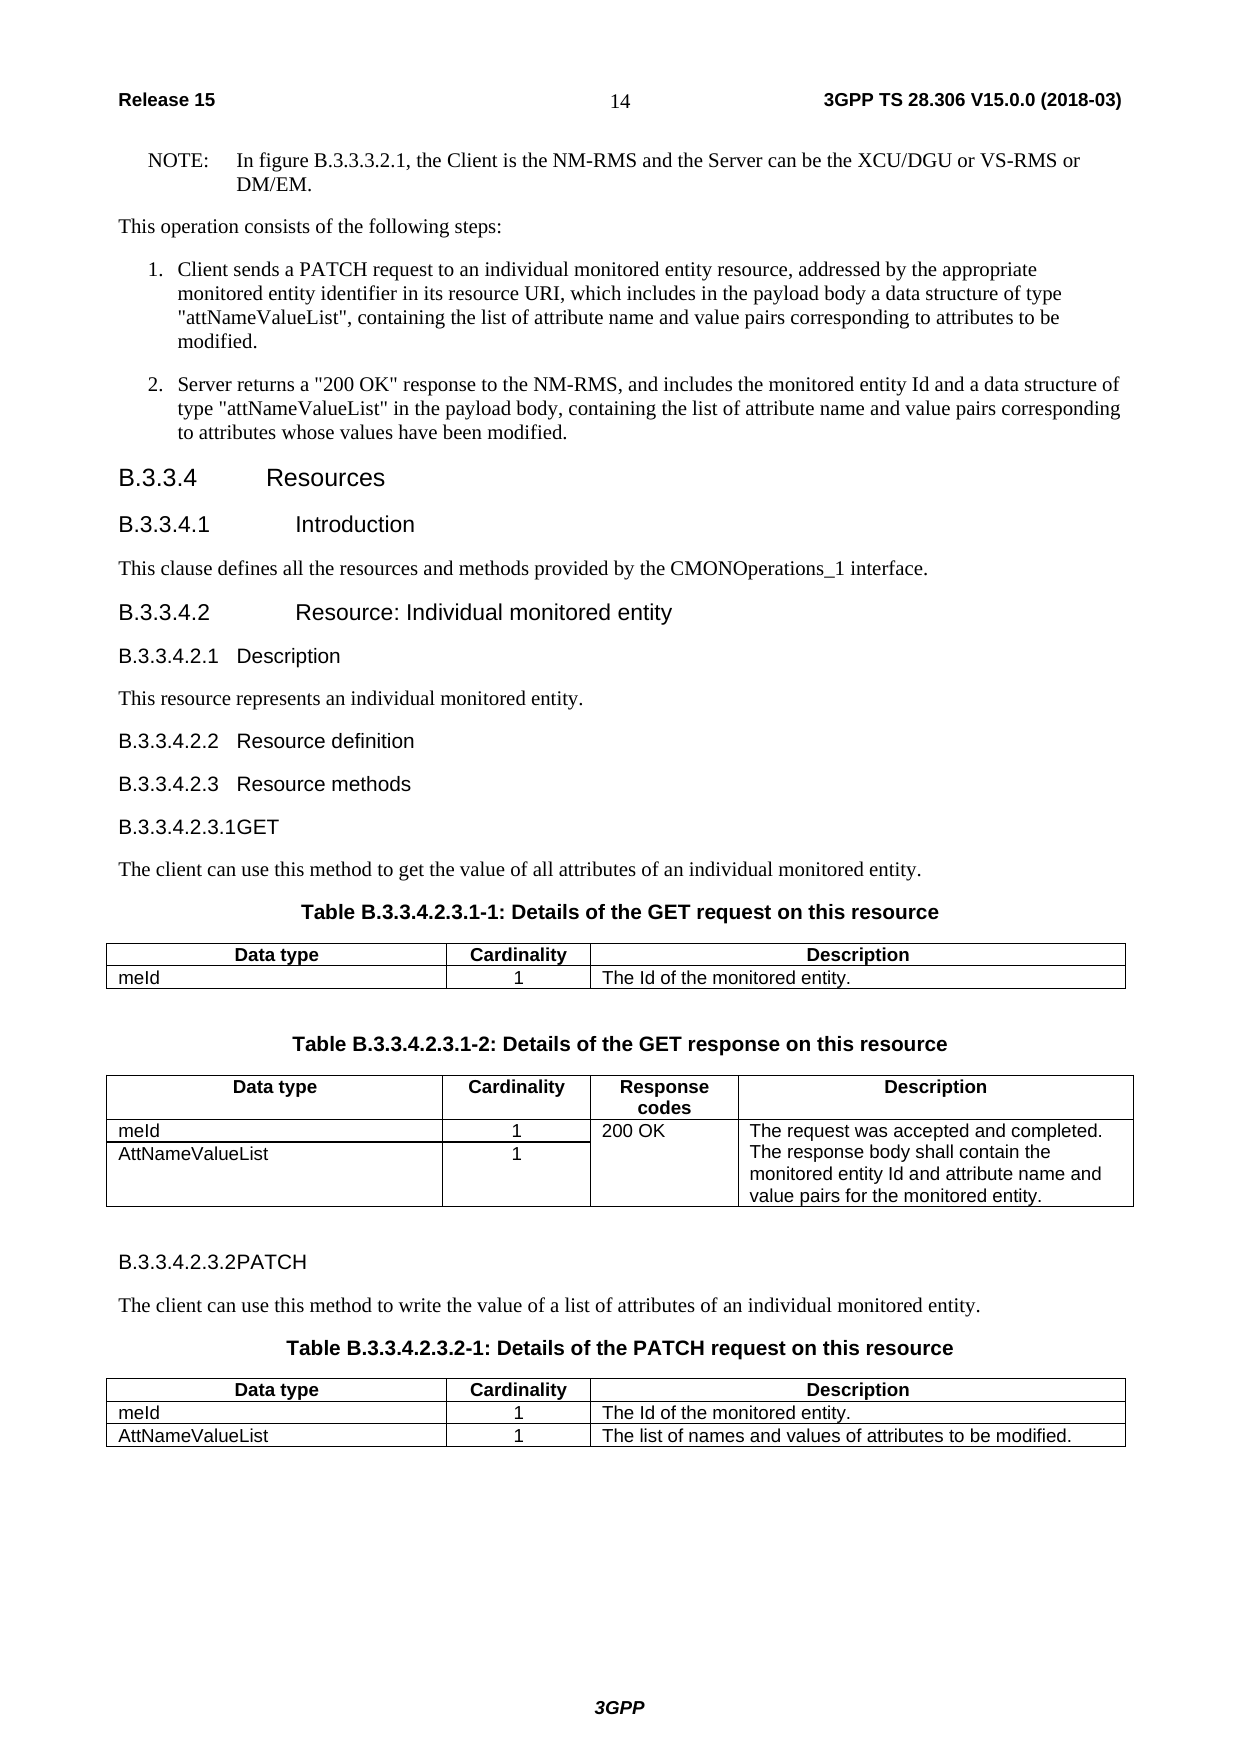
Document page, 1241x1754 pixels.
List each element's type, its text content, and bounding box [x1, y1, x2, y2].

table_header Cardinality [443, 1076, 590, 1119]
table_cell 1 [443, 1120, 590, 1141]
table_cell The Id of the monitored entity. [591, 1402, 1125, 1423]
table_cell 1 [443, 1143, 590, 1206]
text Table B.3.3.4.2.3.2-1: Details of the PATCH request on this resource [118, 1335, 1122, 1359]
table_header Data type [107, 1379, 446, 1401]
table_cell The Id of the monitored entity. [591, 966, 1125, 988]
subtitle B.3.3.4.1 Introduction [118, 511, 1122, 537]
table_cell meId [107, 1402, 446, 1423]
subtitle B.3.3.4 Resources [118, 463, 1122, 492]
text 1. Client sends a PATCH request to an individual monitored entity resource, addressed by the appropriate monitored entity identifier in its resource URI, which includes in the payload body a data structure of type "attNameValueList", containing the list of attribute name and value pairs corresponding to attributes to be modified. [148, 257, 1122, 353]
subtitle B.3.3.4.2.2 Resource definition [118, 729, 1122, 753]
table_header Cardinality [447, 1379, 590, 1401]
table_header Description [591, 944, 1125, 965]
table_header Response codes [591, 1076, 738, 1119]
table_cell meId [107, 966, 446, 988]
table_header Data type [107, 944, 446, 965]
table_header Description [591, 1379, 1125, 1401]
subtitle B.3.3.4.2.3.1 GET [118, 814, 1122, 838]
table_cell 1 [447, 1424, 590, 1446]
table_cell meId [107, 1120, 442, 1141]
subtitle B.3.3.4.2.3 Resource methods [118, 772, 1122, 796]
text This operation consists of the following steps: [118, 214, 1122, 238]
text This clause defines all the resources and methods provided by the CMONOperations_1 interface. [118, 556, 1122, 580]
table_cell 200 OK [591, 1120, 738, 1206]
text Table B.3.3.4.2.3.1-2: Details of the GET response on this resource [118, 1032, 1122, 1056]
table_cell The request was accepted and completed. The response body shall contain the monitored entity Id and attribute name and value pairs for the monitored entity. [739, 1120, 1133, 1206]
table_cell 1 [447, 1402, 590, 1423]
table_cell AttNameValueList [107, 1143, 442, 1206]
text NOTE: In figure B.3.3.3.2.1, the Client is the NM-RMS and the Server can be the XCU/DGU or VS-RMS or DM/EM. [148, 147, 1122, 196]
table_header Description [739, 1076, 1133, 1119]
text 2. Server returns a "200 OK" response to the NM-RMS, and includes the monitored entity Id and a data structure of type "attNameValueList" in the payload body, containing the list of attribute name and value pairs corresponding to attributes whose values have been modified. [148, 372, 1122, 444]
table_header Data type [107, 1076, 442, 1119]
text Table B.3.3.4.2.3.1-1: Details of the GET request on this resource [118, 900, 1122, 924]
table_header Cardinality [447, 944, 590, 965]
subtitle B.3.3.4.2.1 Description [118, 644, 1122, 668]
subtitle B.3.3.4.2.3.2 PATCH [118, 1250, 1122, 1274]
table_cell AttNameValueList [107, 1424, 446, 1446]
text This resource represents an individual monitored entity. [118, 686, 1122, 710]
table_cell The list of names and values of attributes to be modified. [591, 1424, 1125, 1446]
table_cell 1 [447, 966, 590, 988]
text The client can use this method to get the value of all attributes of an individual monitored entity. [118, 857, 1122, 881]
subtitle B.3.3.4.2 Resource: Individual monitored entity [118, 598, 1122, 625]
text The client can use this method to write the value of a list of attributes of an individual monitored entity. [118, 1293, 1122, 1317]
